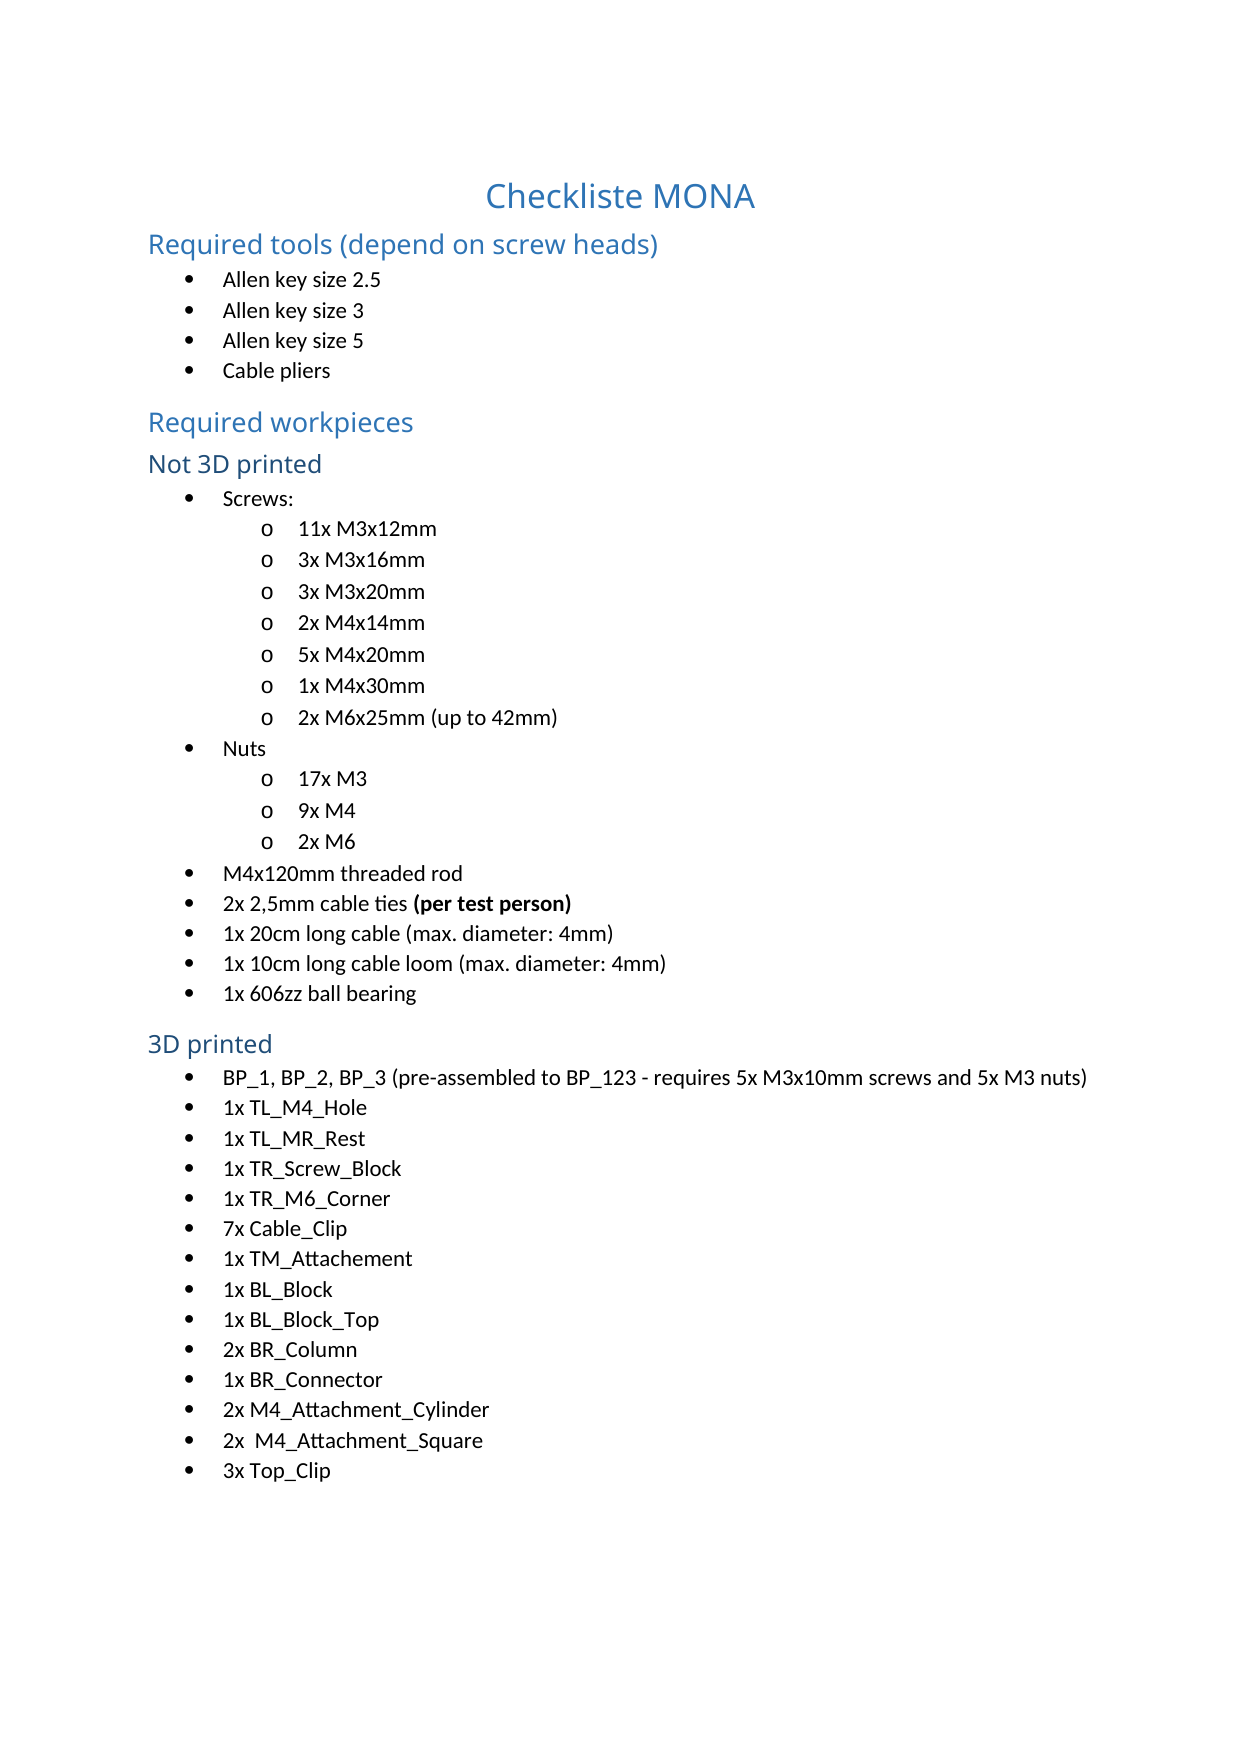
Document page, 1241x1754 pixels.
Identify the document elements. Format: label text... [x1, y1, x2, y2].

list Screws: [185, 484, 1093, 512]
list 1x 606zz ball bearing [185, 979, 1093, 1008]
list 17x M3 [260, 764, 1093, 793]
list 1x TM_Attachement [185, 1244, 1093, 1272]
subtitle Checkliste MONA [148, 173, 1093, 218]
list 9x M4 [260, 796, 1093, 825]
list 1x BL_Block_Top [185, 1305, 1093, 1333]
list 2x M4x14mm [260, 608, 1093, 637]
subtitle Required tools (depend on screw heads) [148, 226, 1093, 263]
subtitle Not 3D printed [148, 447, 1093, 481]
subtitle 3D printed [148, 1026, 1093, 1061]
list Allen key size 3 [185, 296, 1093, 324]
list 2x M6x25mm (up to 42mm) [260, 703, 1093, 732]
list 1x M4x30mm [260, 671, 1093, 700]
list 5x M4x20mm [260, 640, 1093, 669]
list 1x 20cm long cable (max. diameter: 4mm) [185, 919, 1093, 947]
list Cable pliers [185, 356, 1093, 384]
list 1x BR_Connector [185, 1365, 1093, 1393]
list 1x TR_M6_Corner [185, 1184, 1093, 1212]
list 1x TR_Screw_Block [185, 1154, 1093, 1182]
list 2x BR_Column [185, 1335, 1093, 1363]
list 2x M4_Attachment_Square [185, 1426, 1093, 1454]
subtitle Required workpieces [148, 403, 1093, 440]
list 1x TL_M4_Hole [185, 1093, 1093, 1121]
list 1x TL_MR_Rest [185, 1124, 1093, 1152]
list 3x M3x20mm [260, 577, 1093, 606]
list Allen key size 5 [185, 326, 1093, 354]
list Nuts [185, 734, 1093, 762]
list 11x M3x12mm [260, 514, 1093, 543]
list 3x M3x16mm [260, 545, 1093, 574]
list Allen key size 2.5 [185, 266, 1093, 293]
list 1x 10cm long cable loom (max. diameter: 4mm) [185, 949, 1093, 977]
list 2x 2,5mm cable ties (per test person) [185, 889, 1093, 917]
list 3x Top_Clip [185, 1456, 1093, 1484]
list 7x Cable_Clip [185, 1214, 1093, 1242]
list M4x120mm threaded rod [185, 859, 1093, 887]
list 2x M4_Attachment_Cylinder [185, 1396, 1093, 1423]
list 1x BL_Block [185, 1275, 1093, 1303]
list BP_1, BP_2, BP_3 (pre-assembled to BP_123 - requires 5x M3x10mm screws and 5x M3 nuts) [185, 1063, 1093, 1091]
list 2x M6 [260, 827, 1093, 856]
